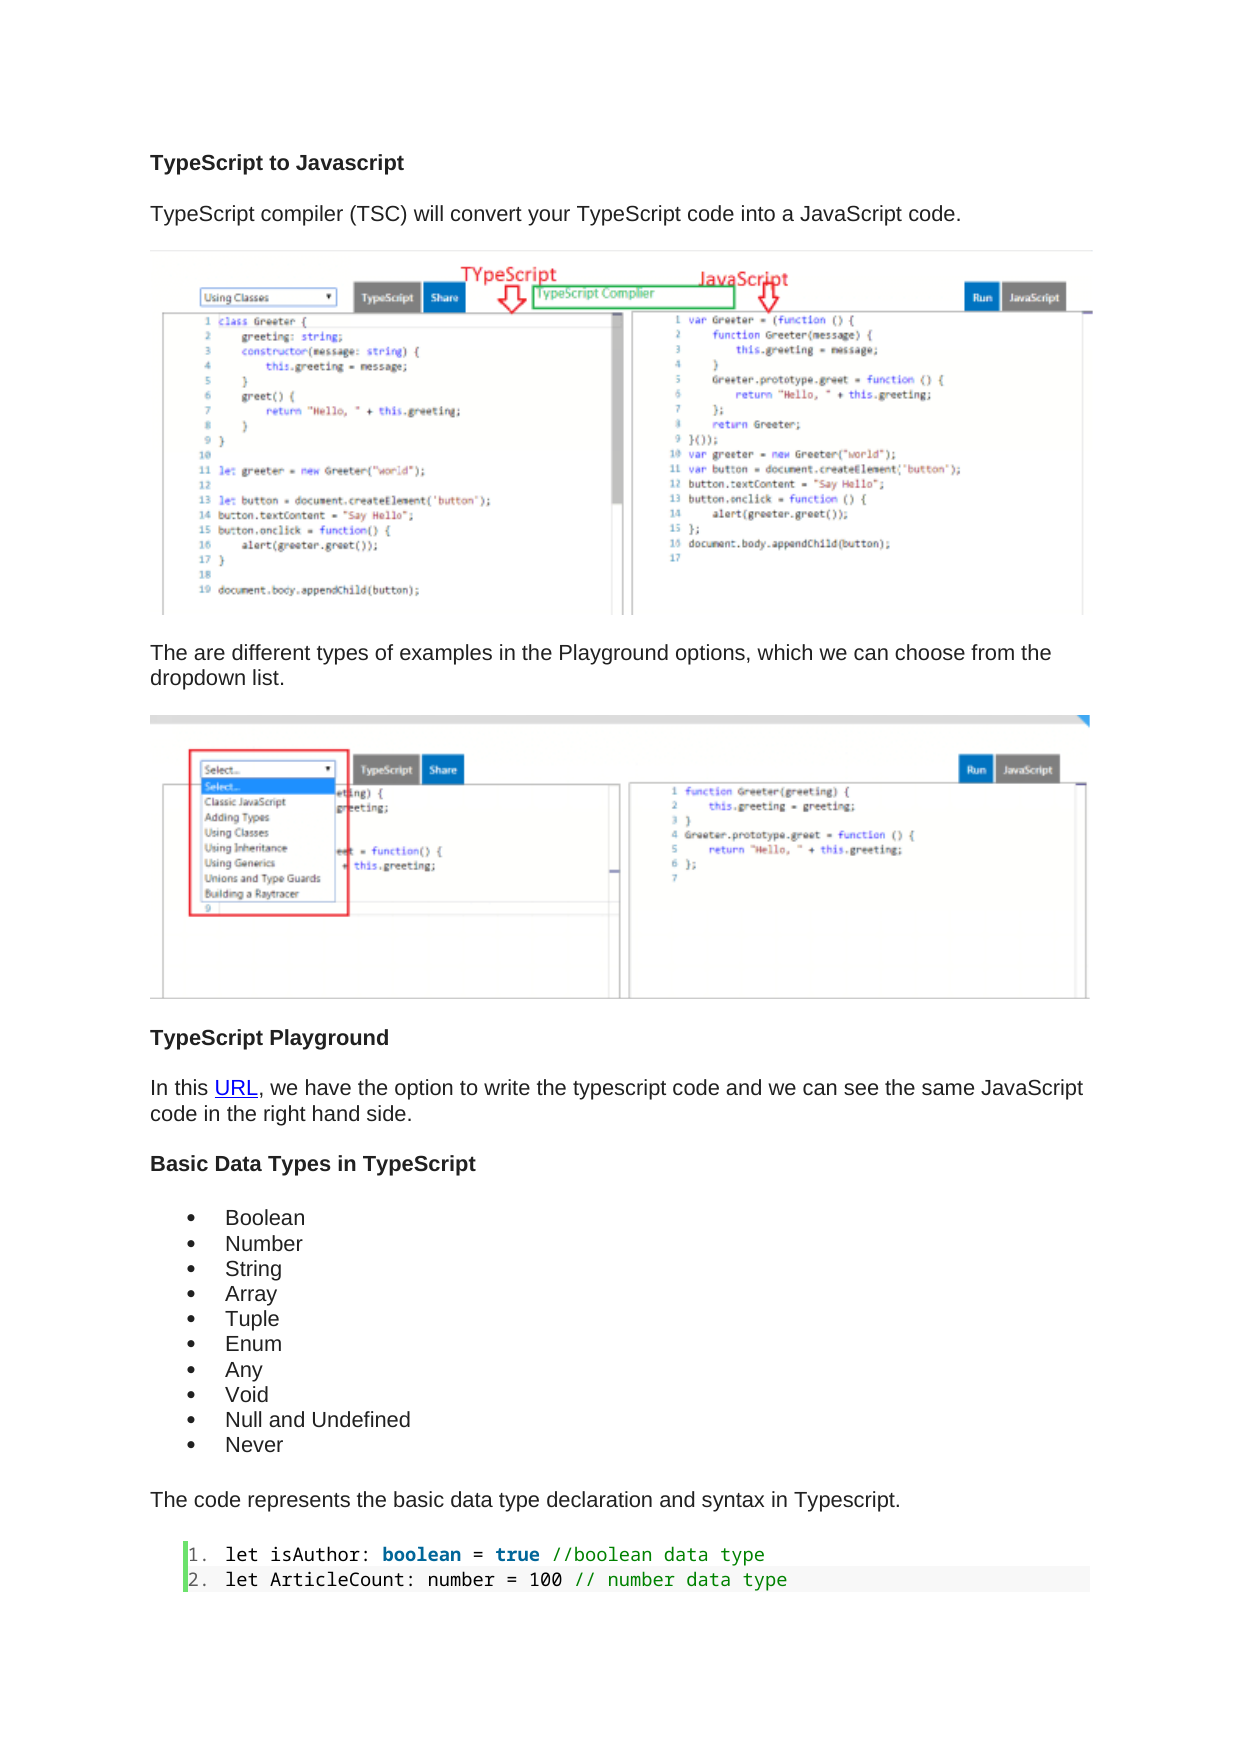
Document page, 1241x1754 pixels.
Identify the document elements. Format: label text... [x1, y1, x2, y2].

list Boolean [187, 1205, 1090, 1230]
text TypeScript to Javascript TypeScript compiler (TSC) will convert your TypeScript code into a JavaScript code. The are different types of examples in the Playground options, which we can choose from the dropdown list. TypeScript Playground In this URL, we have the option to write the typescript code and we can see the same JavaScript code in the right hand side. Basic Data Types in TypeScript [150, 1000, 1090, 1176]
text The code represents the basic data type declaration and syntax in Typescript. [150, 1486, 1090, 1512]
list let ArticleCount: number = 100 // number data type [188, 1566, 1090, 1592]
list Enum [187, 1331, 1090, 1356]
list Number [187, 1230, 1090, 1256]
list Array [187, 1281, 1090, 1306]
list Any [187, 1356, 1090, 1382]
list Tuple [187, 1306, 1090, 1331]
picture [150, 715, 1090, 1000]
text TypeScript to Javascript TypeScript compiler (TSC) will convert your TypeScript code into a JavaScript code. The are different types of examples in the Playground options, which we can choose from the dropdown list. TypeScript Playground In this URL, we have the option to write the typescript code and we can see the same JavaScript code in the right hand side. Basic Data Types in TypeScript [150, 150, 1090, 250]
list Null and Undefined [187, 1407, 1090, 1432]
list Never [187, 1432, 1090, 1457]
text TypeScript to Javascript TypeScript compiler (TSC) will convert your TypeScript code into a JavaScript code. The are different types of examples in the Playground options, which we can choose from the dropdown list. TypeScript Playground In this URL, we have the option to write the typescript code and we can see the same JavaScript code in the right hand side. Basic Data Types in TypeScript [150, 615, 1090, 715]
list let isAuthor: boolean = true //boolean data type [188, 1541, 1090, 1566]
picture [150, 250, 1093, 615]
list String [187, 1256, 1090, 1281]
list Void [187, 1382, 1090, 1407]
